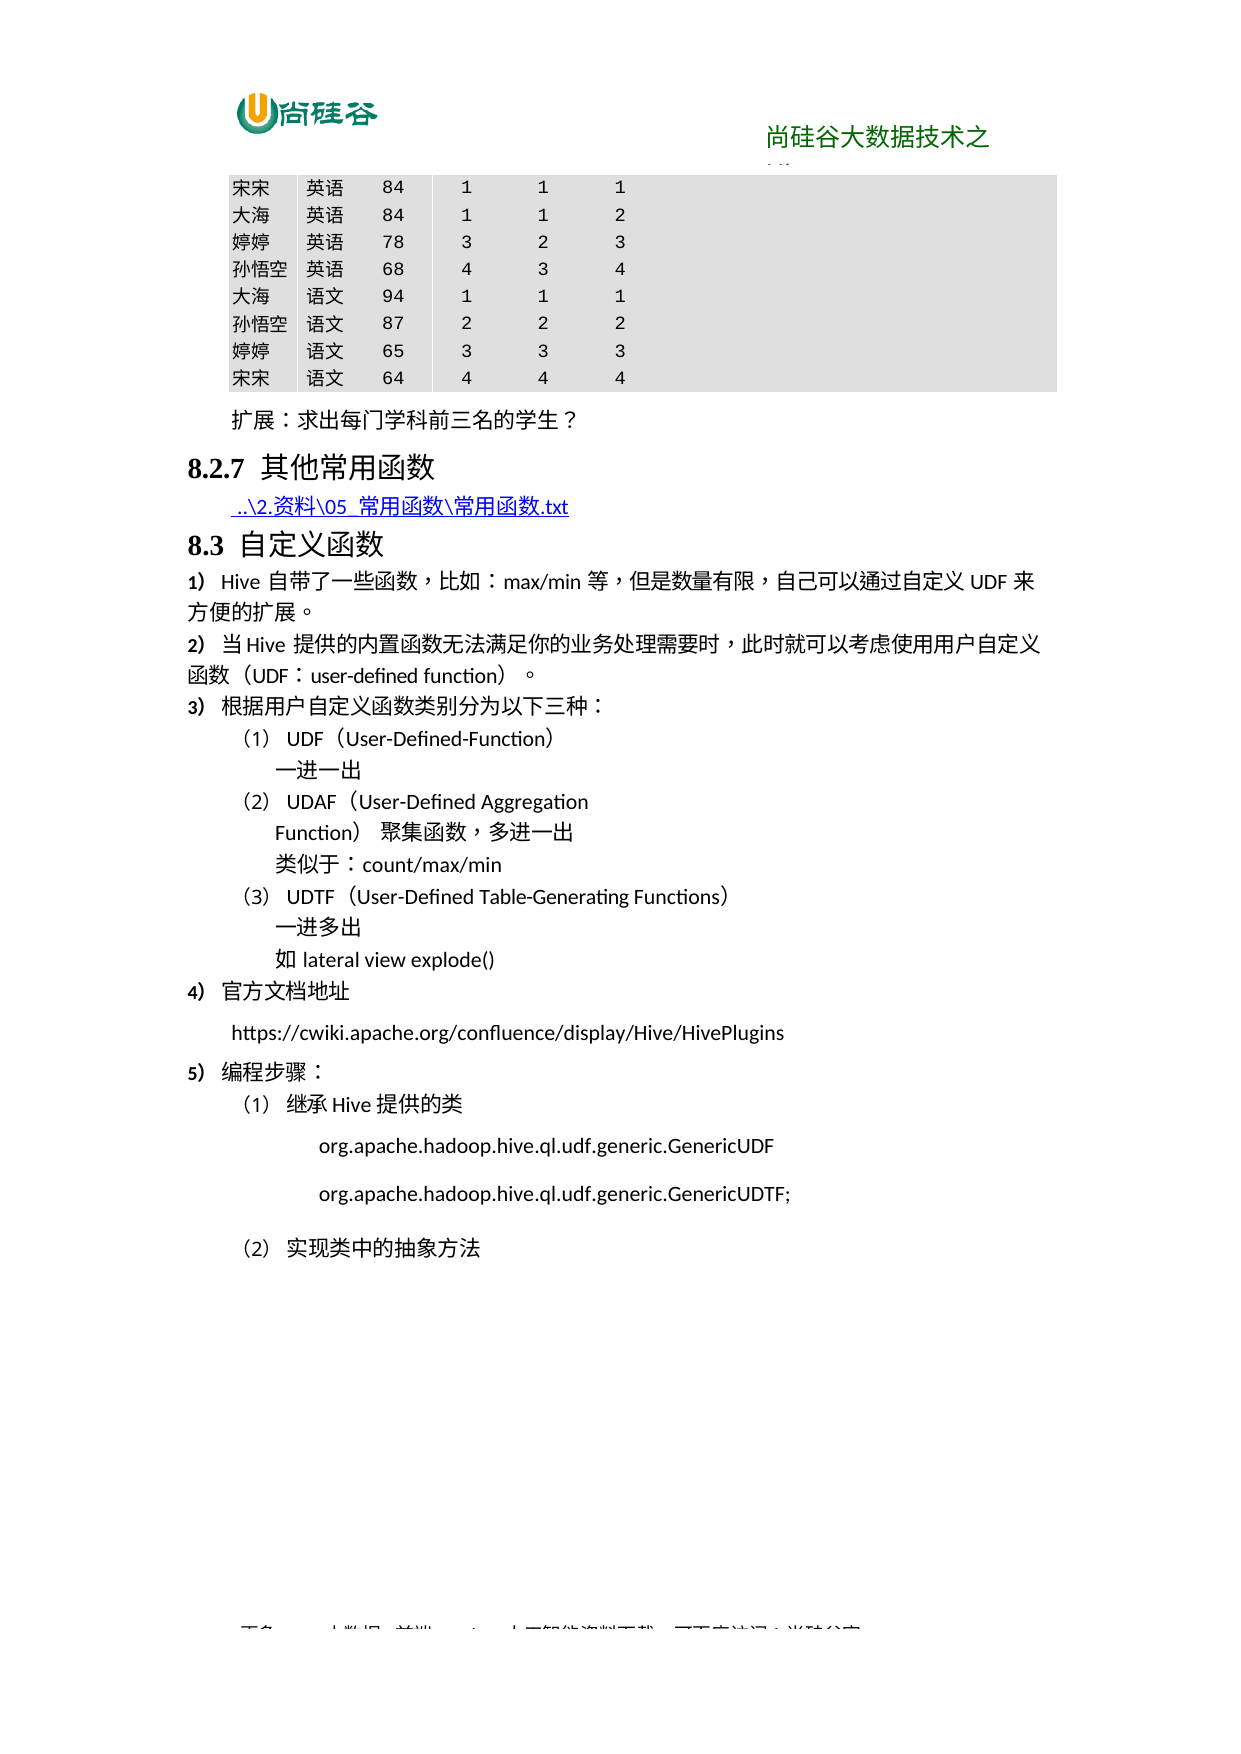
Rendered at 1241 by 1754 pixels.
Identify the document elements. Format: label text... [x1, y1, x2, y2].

picture [236, 92, 378, 134]
table_header 1 [505, 175, 582, 202]
table_cell 英语 [298, 257, 363, 284]
table_cell 1 [582, 284, 1057, 311]
table_cell 3 [433, 229, 505, 257]
text org.apache.hadoop.hive.ql.udf.generic.GenericUDF org.apache.hadoop.hive.ql.udf.generic.GenericUDTF; [319, 1132, 1107, 1207]
table_cell 64 [363, 365, 432, 392]
list 其他常用函数 [187, 447, 1107, 487]
table_cell 2 [582, 202, 1057, 229]
table_cell 语文 [298, 311, 363, 338]
list 根据用户自定义函数类别分为以下三种： [187, 691, 1107, 721]
table_cell 3 [433, 338, 505, 365]
text 扩展：求出每门学科前三名的学生？ [231, 392, 1107, 438]
table_cell 1 [505, 284, 582, 311]
table_cell 英语 [298, 229, 363, 257]
table_cell 87 [363, 311, 432, 338]
list 自定义函数 [187, 524, 1107, 564]
table_header 英语 [298, 175, 363, 202]
table_cell 4 [582, 365, 1057, 392]
list 编程步骤： [187, 1057, 1107, 1086]
table_cell 婷婷 [229, 338, 297, 365]
table_header 宋宋 [229, 175, 297, 202]
table_header 1 [582, 175, 1057, 202]
list UDF（User-Defined-Function） 一进一出 [231, 723, 569, 784]
text https://cwiki.apache.org/confluence/display/Hive/HivePlugins [231, 1019, 1107, 1045]
table_cell 语文 [298, 338, 363, 365]
table_cell 84 [363, 202, 432, 229]
table_cell 3 [505, 257, 582, 284]
table_cell 语文 [298, 365, 363, 392]
table_cell 94 [363, 284, 432, 311]
table_cell 2 [505, 229, 582, 257]
list 官方文档地址 [187, 976, 1107, 1006]
table_cell 婷婷 [229, 229, 297, 257]
table_cell 大海 [229, 202, 297, 229]
table_cell 4 [505, 365, 582, 392]
list Hive 自带了一些函数，比如：max/min 等，但是数量有限，自己可以通过自定义 UDF 来方便的扩展。 [187, 566, 1053, 627]
table_cell 3 [582, 338, 1057, 365]
table_cell 1 [433, 284, 505, 311]
table_cell 大海 [229, 284, 297, 311]
list 实现类中的抽象方法 [231, 1229, 1107, 1264]
table_cell 宋宋 [229, 365, 297, 392]
text 如 lateral view explode() [275, 943, 1107, 973]
text 类似于：count/max/min [275, 849, 1107, 878]
list UDAF（User-Defined Aggregation Function） 聚集函数，多进一出 [231, 786, 692, 847]
list 继承 Hive 提供的类 [231, 1089, 1107, 1118]
table_cell 英语 [298, 202, 363, 229]
list 当 Hive 提供的内置函数无法满足你的业务处理需要时，此时就可以考虑使用用户自定义函数（UDF：user-defined function）。 [187, 629, 1054, 690]
list UDTF（User-Defined Table-Generating Functions） 一进多出 [231, 881, 744, 942]
text ..\2.资料\05_常用函数\常用函数.txt [231, 491, 1107, 521]
table_cell 孙悟空 [229, 257, 297, 284]
table_cell 2 [582, 311, 1057, 338]
table_cell 65 [363, 338, 432, 365]
table_header 1 [433, 175, 505, 202]
table_cell 68 [363, 257, 432, 284]
table_cell 4 [433, 257, 505, 284]
table_cell 3 [505, 338, 582, 365]
table_header 84 [363, 175, 432, 202]
table_cell 2 [505, 311, 582, 338]
table_cell 2 [433, 311, 505, 338]
table_cell 孙悟空 [229, 311, 297, 338]
table_cell 1 [433, 202, 505, 229]
table_cell 4 [582, 257, 1057, 284]
table_cell 4 [433, 365, 505, 392]
table_cell 语文 [298, 284, 363, 311]
table_cell 1 [505, 202, 582, 229]
table_cell 78 [363, 229, 432, 257]
table_cell 3 [582, 229, 1057, 257]
